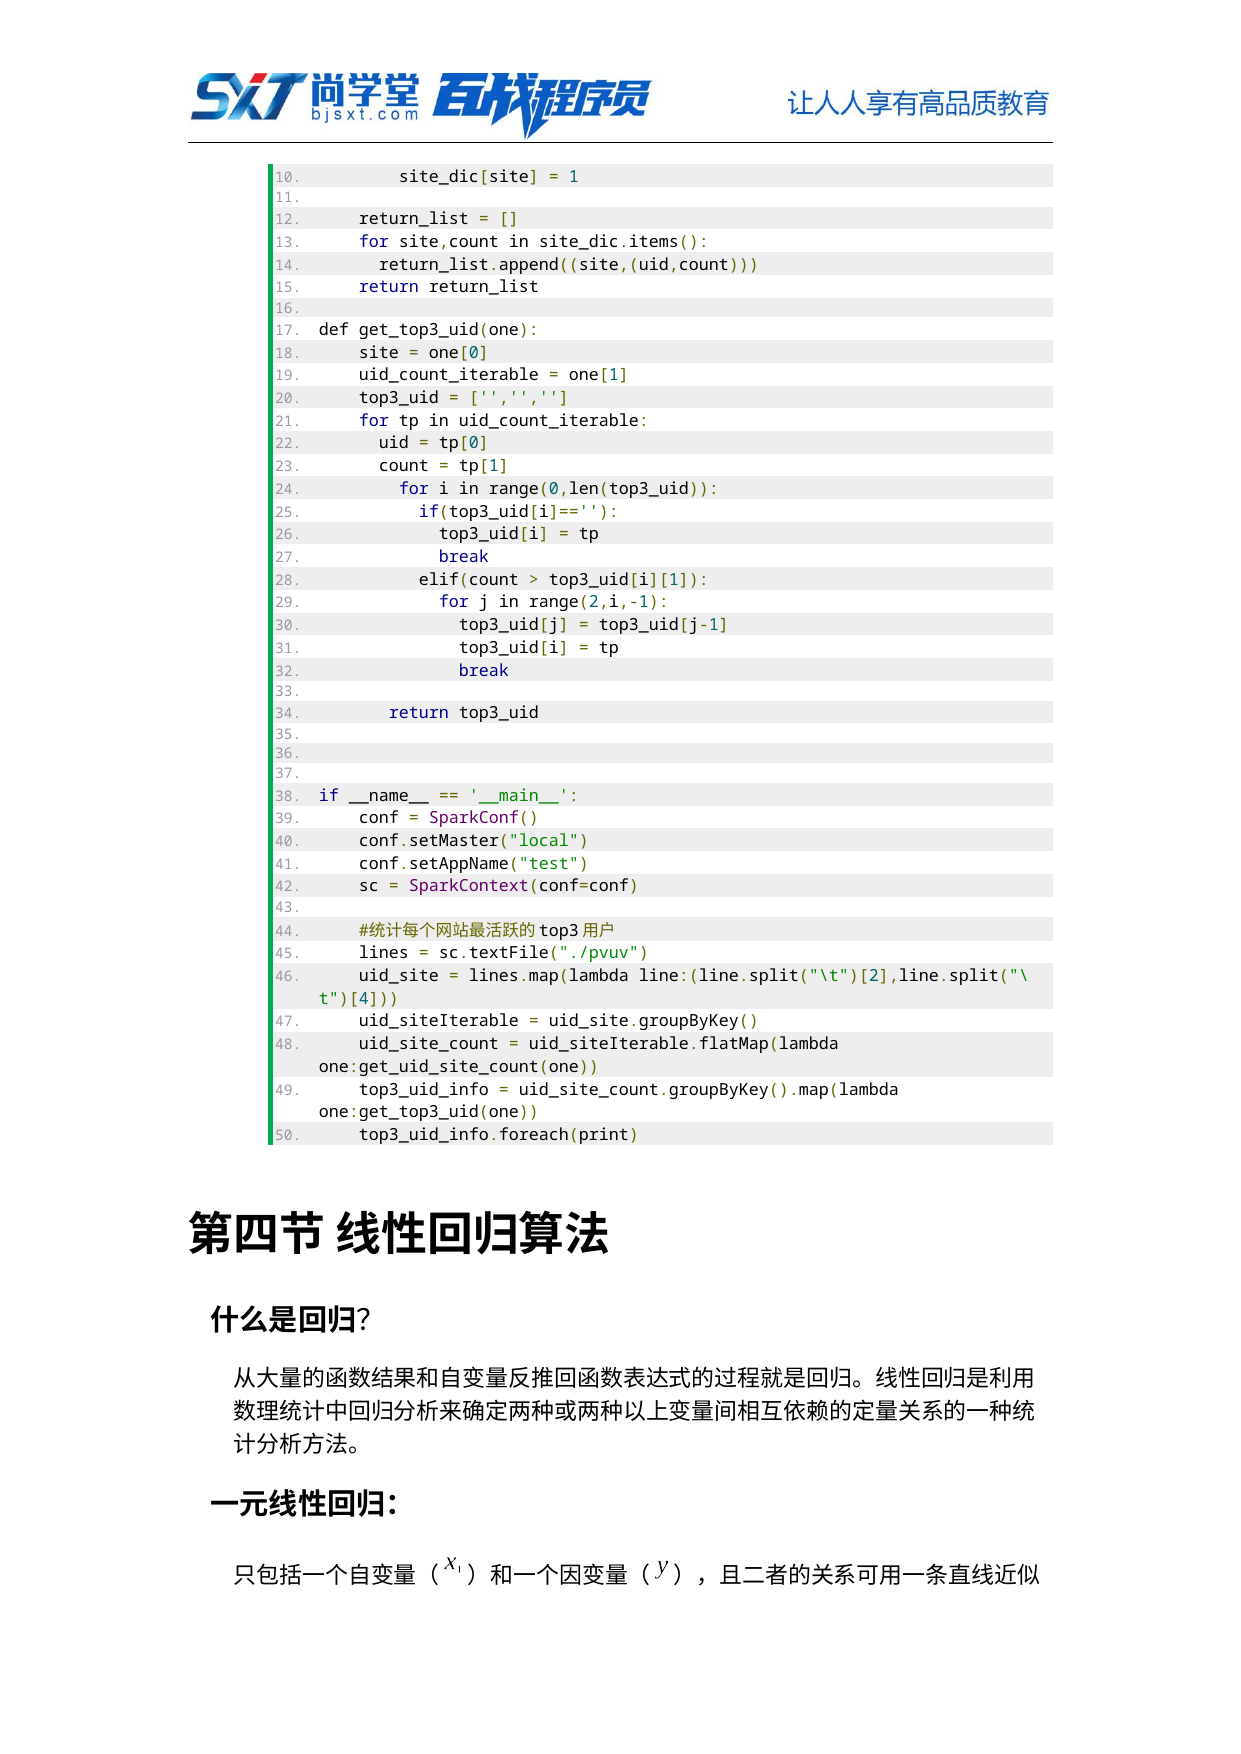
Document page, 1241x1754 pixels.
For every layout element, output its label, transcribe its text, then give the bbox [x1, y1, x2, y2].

list conf.setAppName("test") [273, 851, 1053, 874]
list return top3_uid [273, 701, 1053, 723]
list return_list.append((site,(uid,count))) [273, 252, 1053, 275]
list top3_uid = ['','',''] [273, 386, 1053, 408]
list count = tp[1] [273, 454, 1053, 476]
list uid_count_iterable = one[1] [273, 363, 1053, 386]
subtitle 线性回归算法 [187, 1197, 1053, 1264]
list uid_siteIterable = uid_site.groupByKey() [273, 1009, 1053, 1032]
list break [273, 658, 1053, 681]
list top3_uid[i] = tp [273, 635, 1053, 658]
list conf.setMaster("local") [273, 828, 1053, 851]
list uid_site = lines.map(lambda line:(line.split("\t")[2],line.split("\t")[4])) [273, 963, 1053, 1009]
list break [273, 544, 1053, 567]
list lines = sc.textFile("./pvuv") [273, 941, 1053, 963]
list for tp in uid_count_iterable: [273, 408, 1053, 431]
list sc = SparkContext(conf=conf) [273, 874, 1053, 897]
text 一元线性回归： [210, 1480, 1053, 1523]
text 从大量的函数结果和自变量反推回函数表达式的过程就是回归。线性回归是利用数理统计中回归分析来确定两种或两种以上变量间相互依赖的定量关系的一种统计分析方法。 [233, 1360, 1053, 1459]
list for i in range(0,len(top3_uid)): [273, 476, 1053, 499]
list for site,count in site_dic.items(): [273, 229, 1053, 252]
list site = one[0] [273, 340, 1053, 363]
list if(top3_uid[i]==''): [273, 499, 1053, 522]
list conf = SparkConf() [273, 806, 1053, 828]
list top3_uid_info.foreach(print) [273, 1122, 1053, 1145]
list return_list = [] [273, 207, 1053, 229]
picture [187, 73, 1053, 140]
list top3_uid[i] = tp [273, 522, 1053, 544]
list elif(count > top3_uid[i][1]): [273, 567, 1053, 590]
list uid_site_count = uid_siteIterable.flatMap(lambda one:get_uid_site_count(one)) [273, 1032, 1053, 1077]
list uid = tp[0] [273, 431, 1053, 454]
text 什么是回归？ [210, 1297, 1053, 1339]
list def get_top3_uid(one): [273, 317, 1053, 340]
list if __name__ == '__main__': [273, 783, 1053, 806]
list top3_uid_info = uid_site_count.groupByKey().map(lambda one:get_top3_uid(one)) [273, 1077, 1053, 1122]
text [233, 1543, 1053, 1590]
list for j in range(2,i,-1): [273, 590, 1053, 613]
list site_dic[site] = 1 [273, 164, 1053, 187]
list return return_list [273, 275, 1053, 298]
list top3_uid[j] = top3_uid[j-1] [273, 613, 1053, 635]
list #统计每个网站最活跃的top3用户 [273, 917, 1053, 941]
